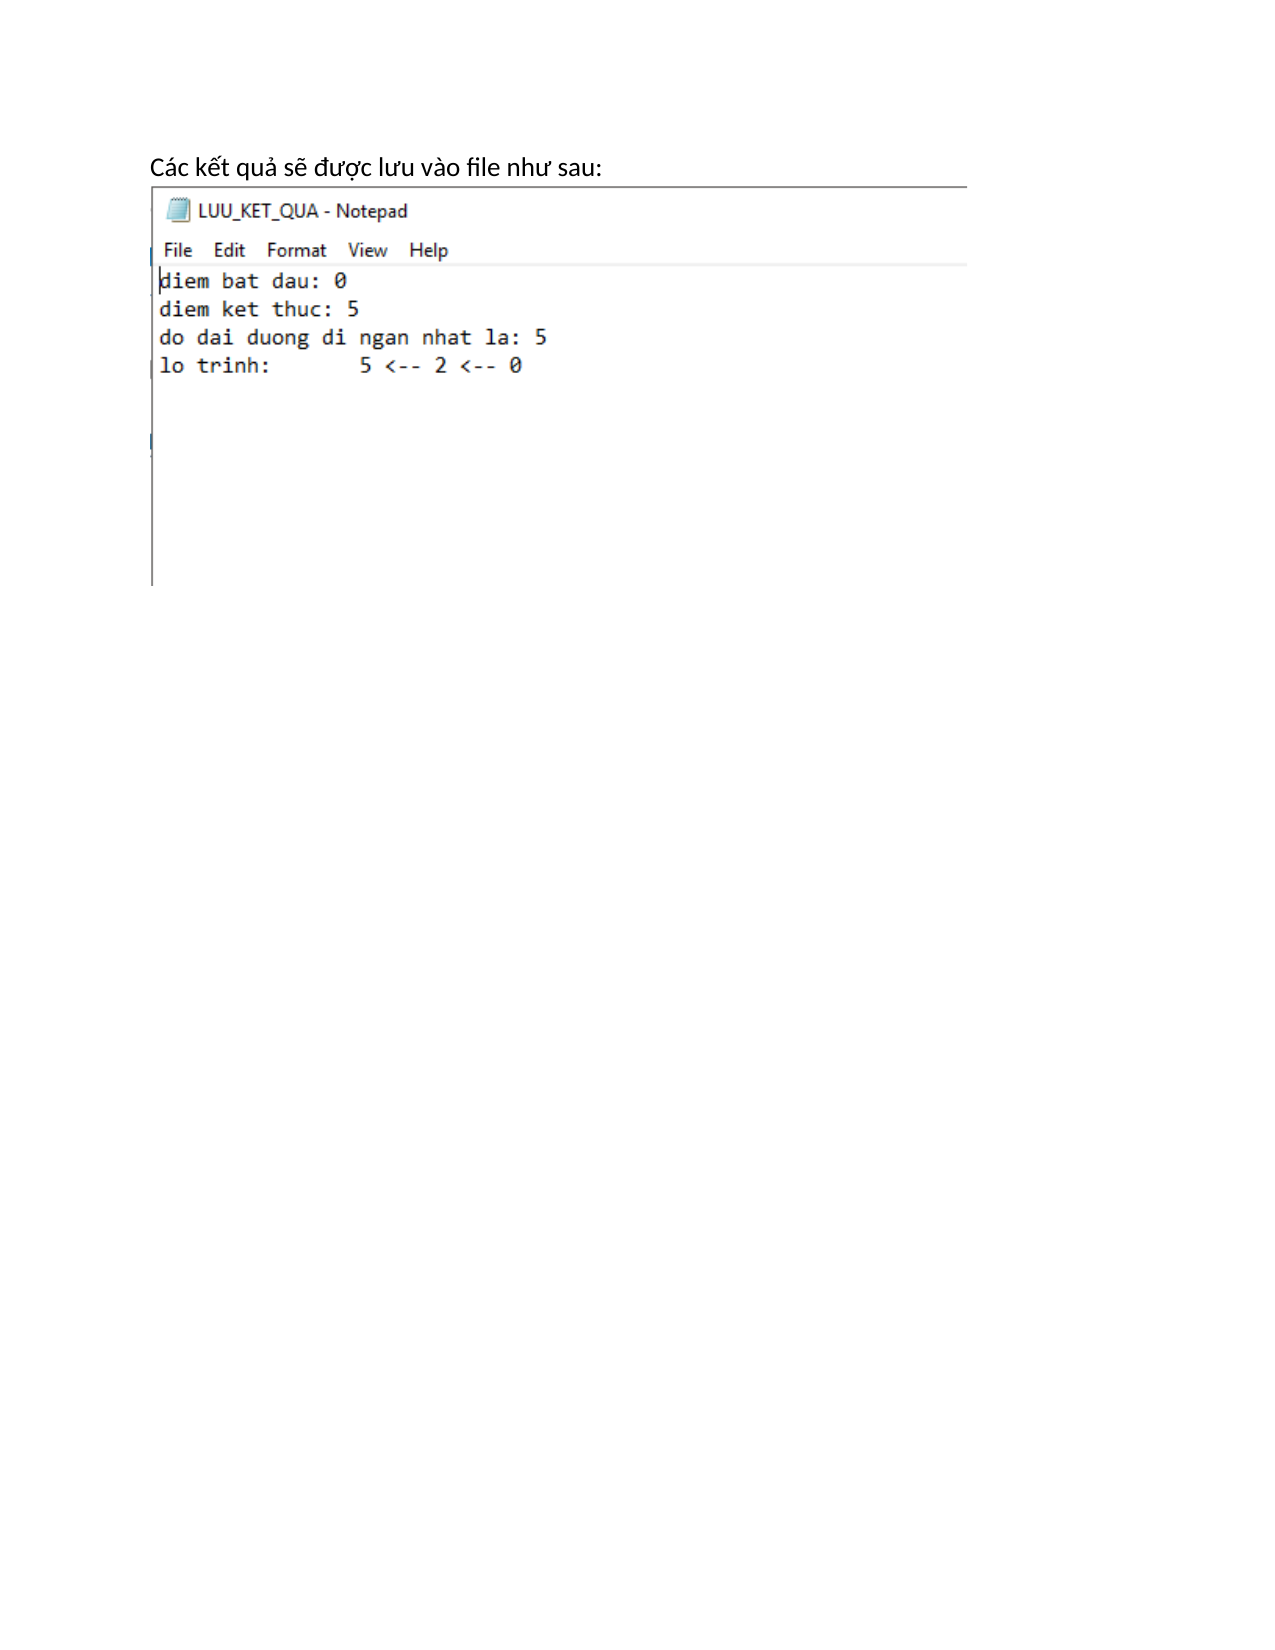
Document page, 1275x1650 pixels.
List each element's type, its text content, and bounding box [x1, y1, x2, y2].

picture [150, 185, 968, 586]
text Các kết quả sẽ được lưu vào file như sau: [150, 150, 1125, 183]
